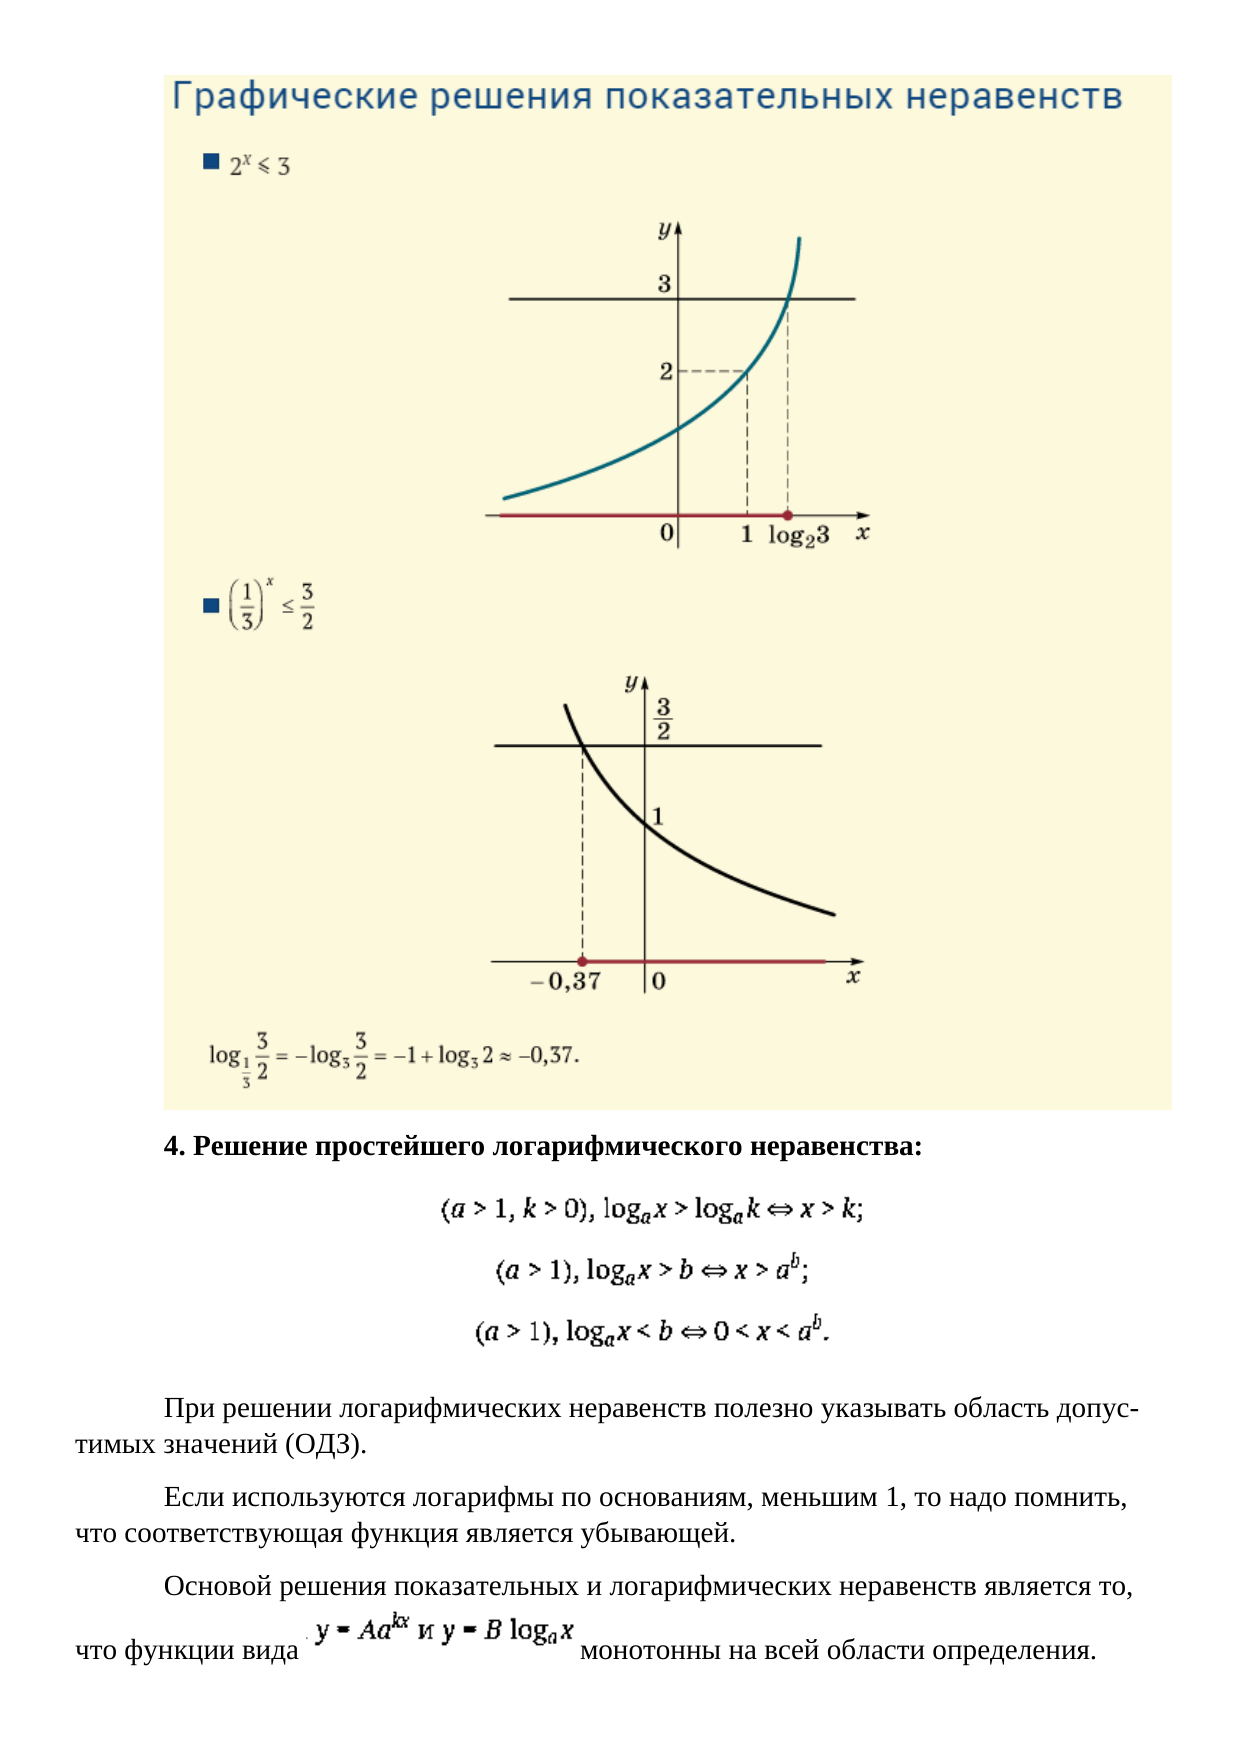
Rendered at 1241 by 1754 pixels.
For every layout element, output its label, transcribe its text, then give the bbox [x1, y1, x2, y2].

picture [163, 75, 1173, 1110]
text Если используются логарифмы по основаниям, меньшим 1, то надо помнить, что соответствующая функция является убывающей. [75, 1479, 1165, 1549]
text Основой решения показательных и логарифмических неравенств является то, что функции вида монотонны на всей области определения. [75, 1568, 1165, 1666]
text 4. Решение простейшего логарифмического неравенства: [75, 1128, 1165, 1162]
text При решении логарифмических неравенств полезно указывать область допустимых значений (ОДЗ). [75, 1391, 1165, 1460]
